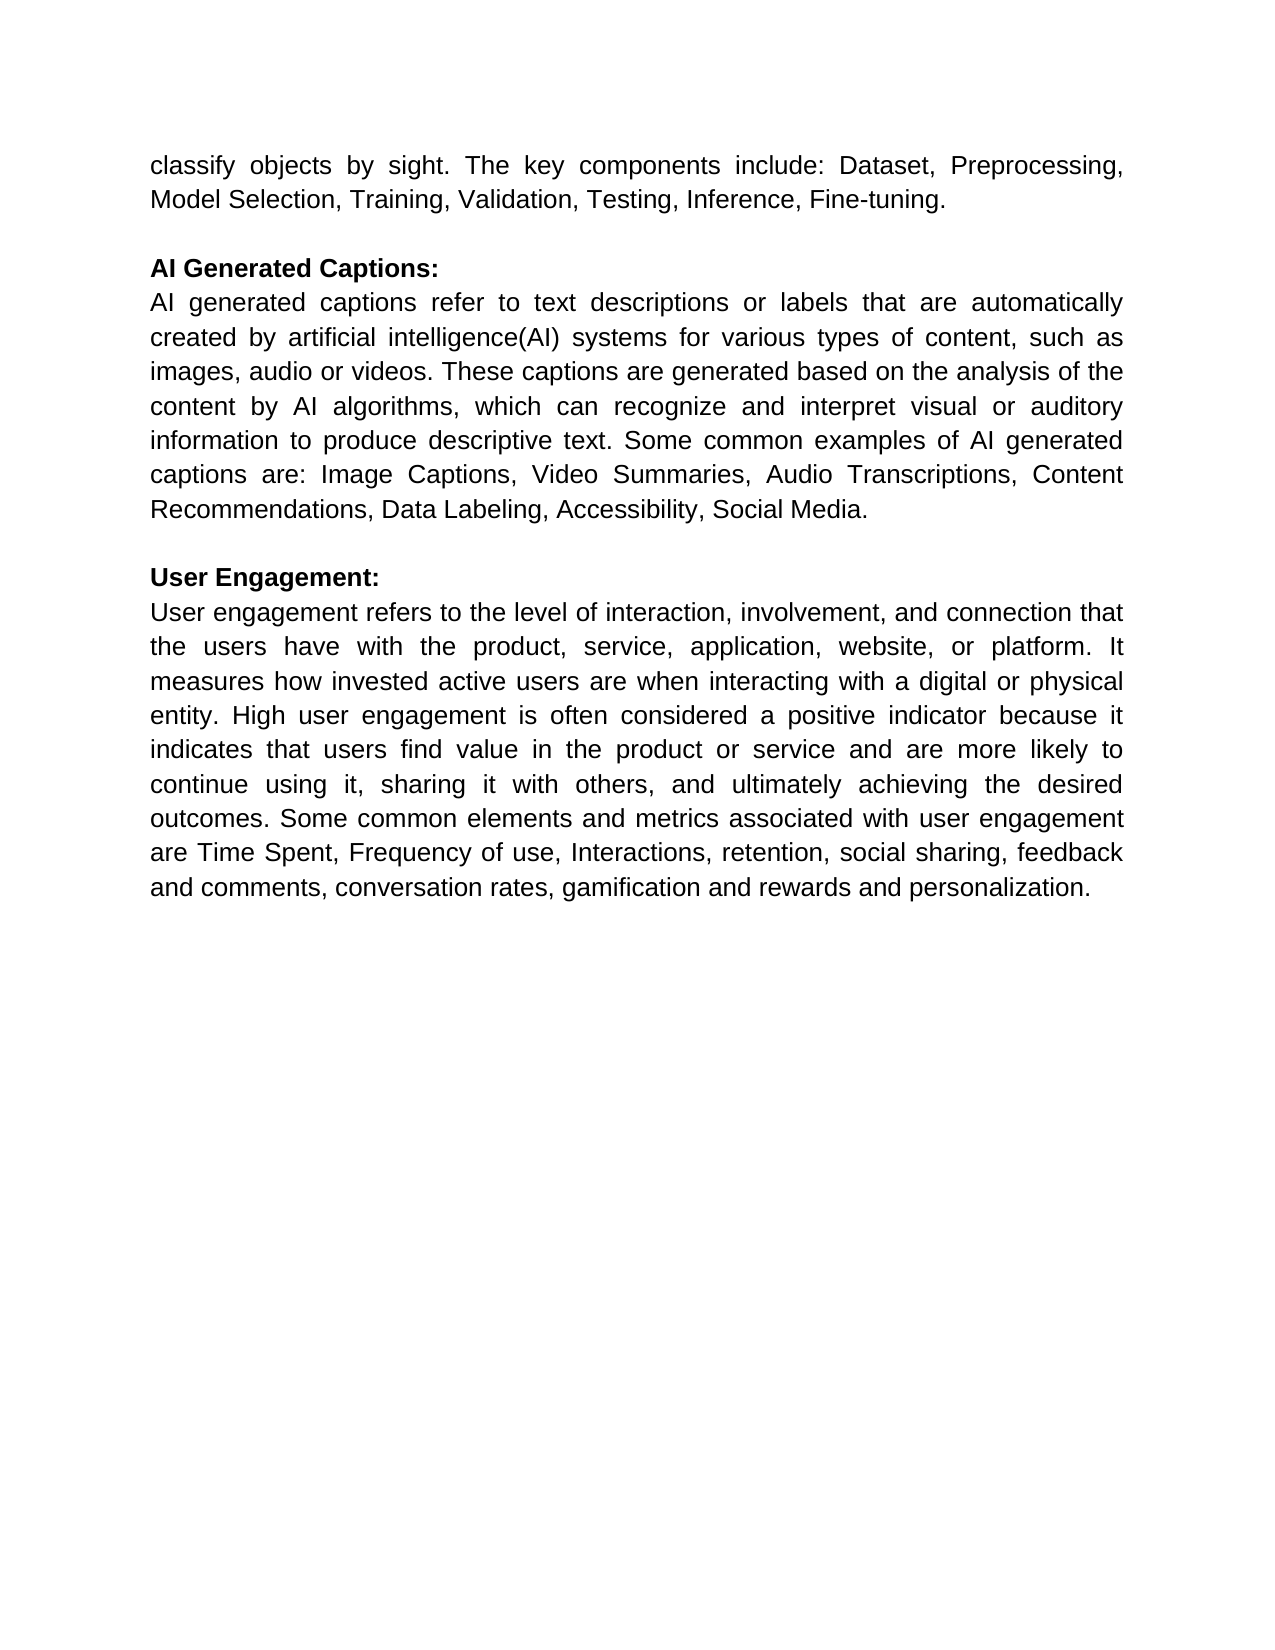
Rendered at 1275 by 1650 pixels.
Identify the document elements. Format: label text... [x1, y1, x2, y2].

text AI Generated Captions: [150, 253, 1125, 283]
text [150, 150, 1125, 214]
text AI generated captions refer to text descriptions or labels that are automatically created by artificial intelligence(AI) systems for various types of content, such as images, audio or videos. These captions are generated based on the analysis of the content by AI algorithms, which can recognize and interpret visual or auditory information to produce descriptive text. Some common examples of AI generated captions are: Image Captions, Video Summaries, Audio Transcriptions, Content Recommendations, Data Labeling, Accessibility, Social Media. [150, 287, 1125, 524]
text User Engagement: [150, 562, 1125, 592]
text User engagement refers to the level of interaction, involvement, and connection that the users have with the product, service, application, website, or platform. It measures how invested active users are when interacting with a digital or physical entity. High user engagement is often considered a positive indicator because it indicates that users find value in the product or service and are more likely to continue using it, sharing it with others, and ultimately achieving the desired outcomes. Some common elements and metrics associated with user engagement are Time Spent, Frequency of use, Interactions, retention, social sharing, feedback and comments, conversation rates, gamification and rewards and personalization. [150, 597, 1125, 902]
